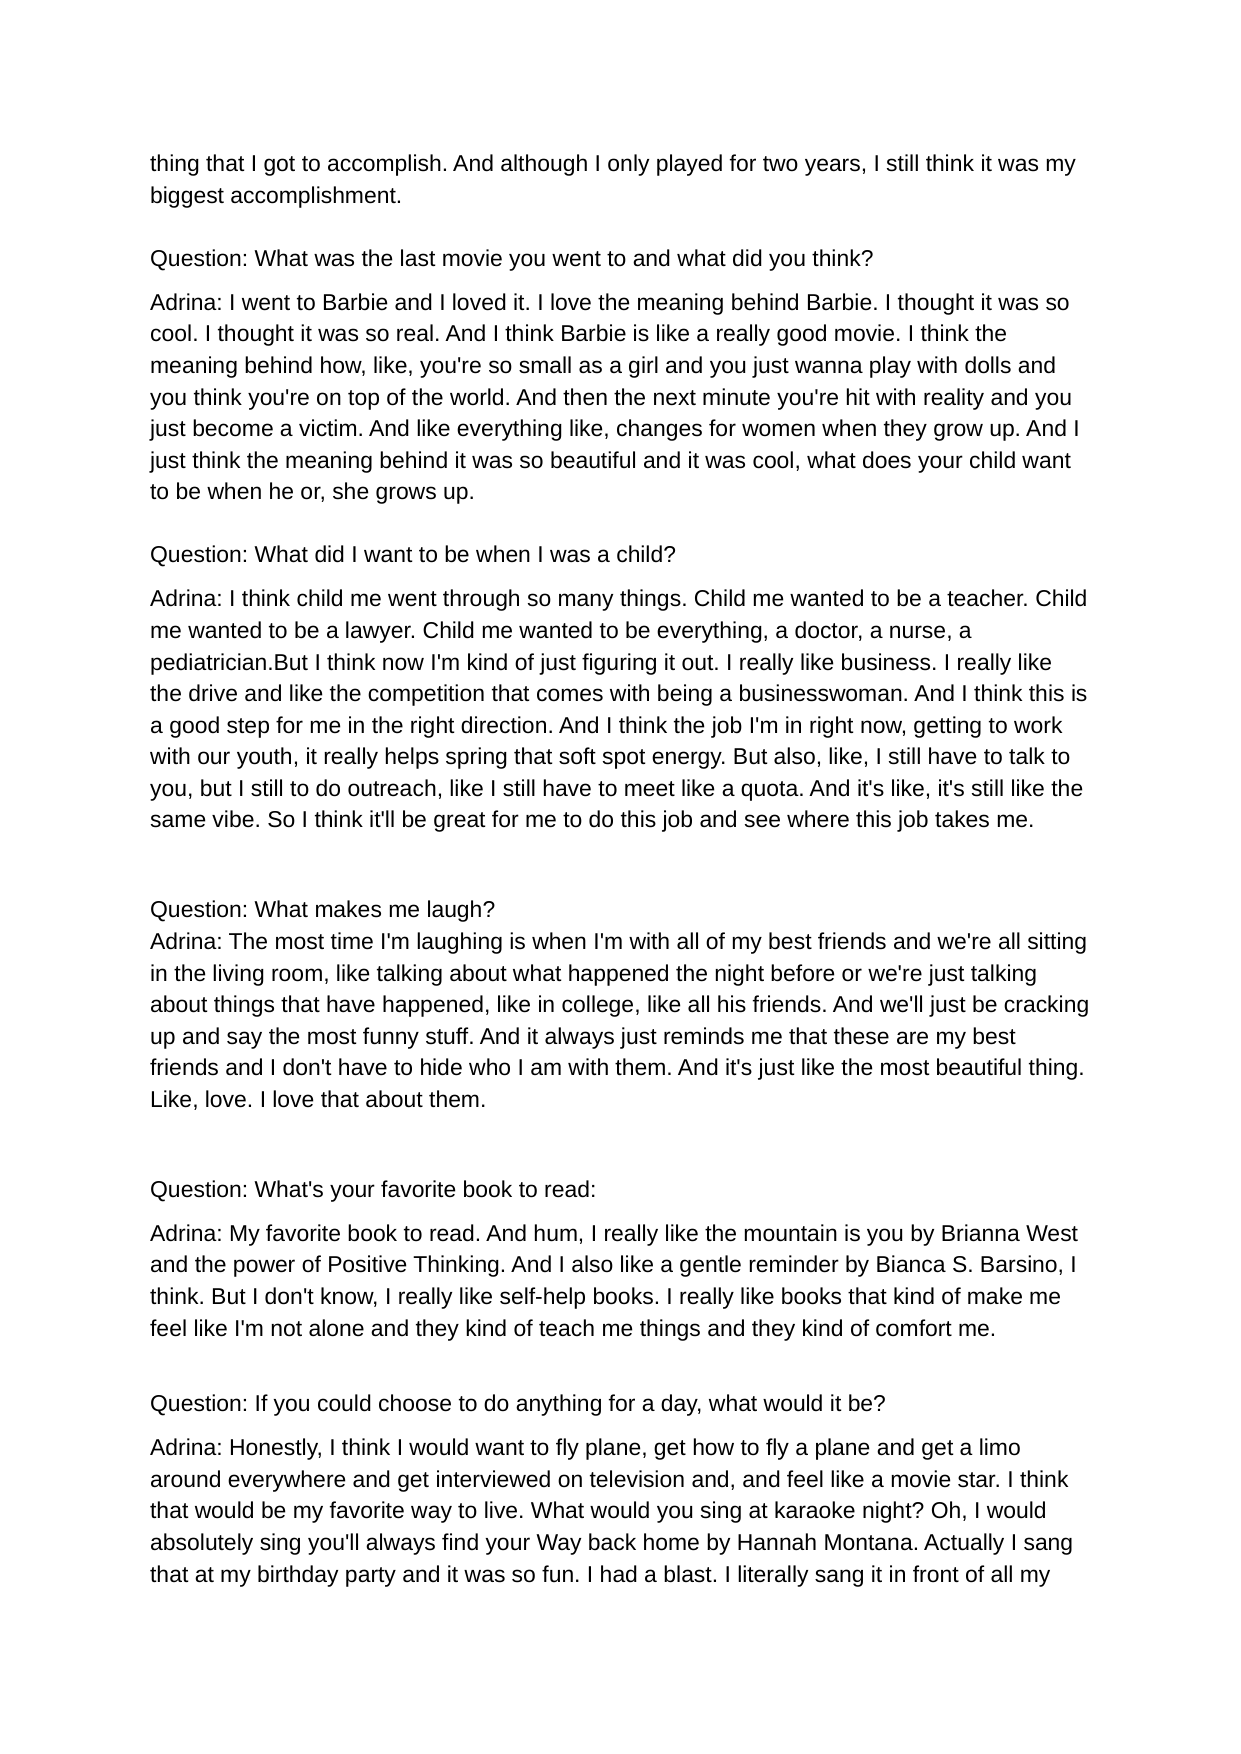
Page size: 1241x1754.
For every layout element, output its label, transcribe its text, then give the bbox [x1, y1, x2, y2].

text Question: If you could choose to do anything for a day, what would it be? [150, 1359, 1090, 1417]
text Question: What makes me laugh? Adrina: The most time I'm laughing is when I'm with all of my best friends and we're all sitting in the living room, like talking about what happened the night before or we're just talking about things that have happened, like in college, like all his friends. And we'll just be cracking up and say the most funny stuff. And it always just reminds me that these are my best friends and I don't have to hide who I am with them. And it's just like the most beautiful thing. Like, love. I love that about them. [150, 896, 1090, 1112]
text Adrina: I think child me went through so many things. Child me wanted to be a teacher. Child me wanted to be a lawyer. Child me wanted to be everything, a doctor, a nurse, a pediatrician.But I think now I'm kind of just figuring it out. I really like business. I really like the drive and like the competition that comes with being a businesswoman. And I think this is a good step for me in the right direction. And I think the job I'm in right now, getting to work with our youth, it really helps spring that soft spot energy. But also, like, I still have to talk to you, but I still to do outreach, like I still have to meet like a quota. And it's like, it's still like the same vibe. So I think it'll be great for me to do this job and see where this job takes me. [150, 585, 1090, 833]
text Question: What's your favorite book to read: [150, 1176, 1090, 1202]
text Adrina: My favorite book to read. And hum, I really like the mountain is you by Brianna West and the power of Positive Thinking. And I also like a gentle reminder by Bianca S. Barsino, I think. But I don't know, I really like self-help books. I really like books that kind of make me feel like I'm not alone and they kind of teach me things and they kind of comfort me. [150, 1220, 1090, 1341]
text Adrina: I went to Barbie and I loved it. I love the meaning behind Barbie. I thought it was so cool. I thought it was so real. And I think Barbie is like a really good movie. I think the meaning behind how, like, you're so small as a girl and you just wanna play with dolls and you think you're on top of the world. And then the next minute you're hit with reality and you just become a victim. And like everything like, changes for women when they grow up. And I just think the meaning behind it was so beautiful and it was cool, what does your child want to be when he or, she grows up. Question: What did I want to be when I was a child? [150, 289, 1090, 568]
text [150, 150, 1090, 271]
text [150, 1434, 1090, 1587]
